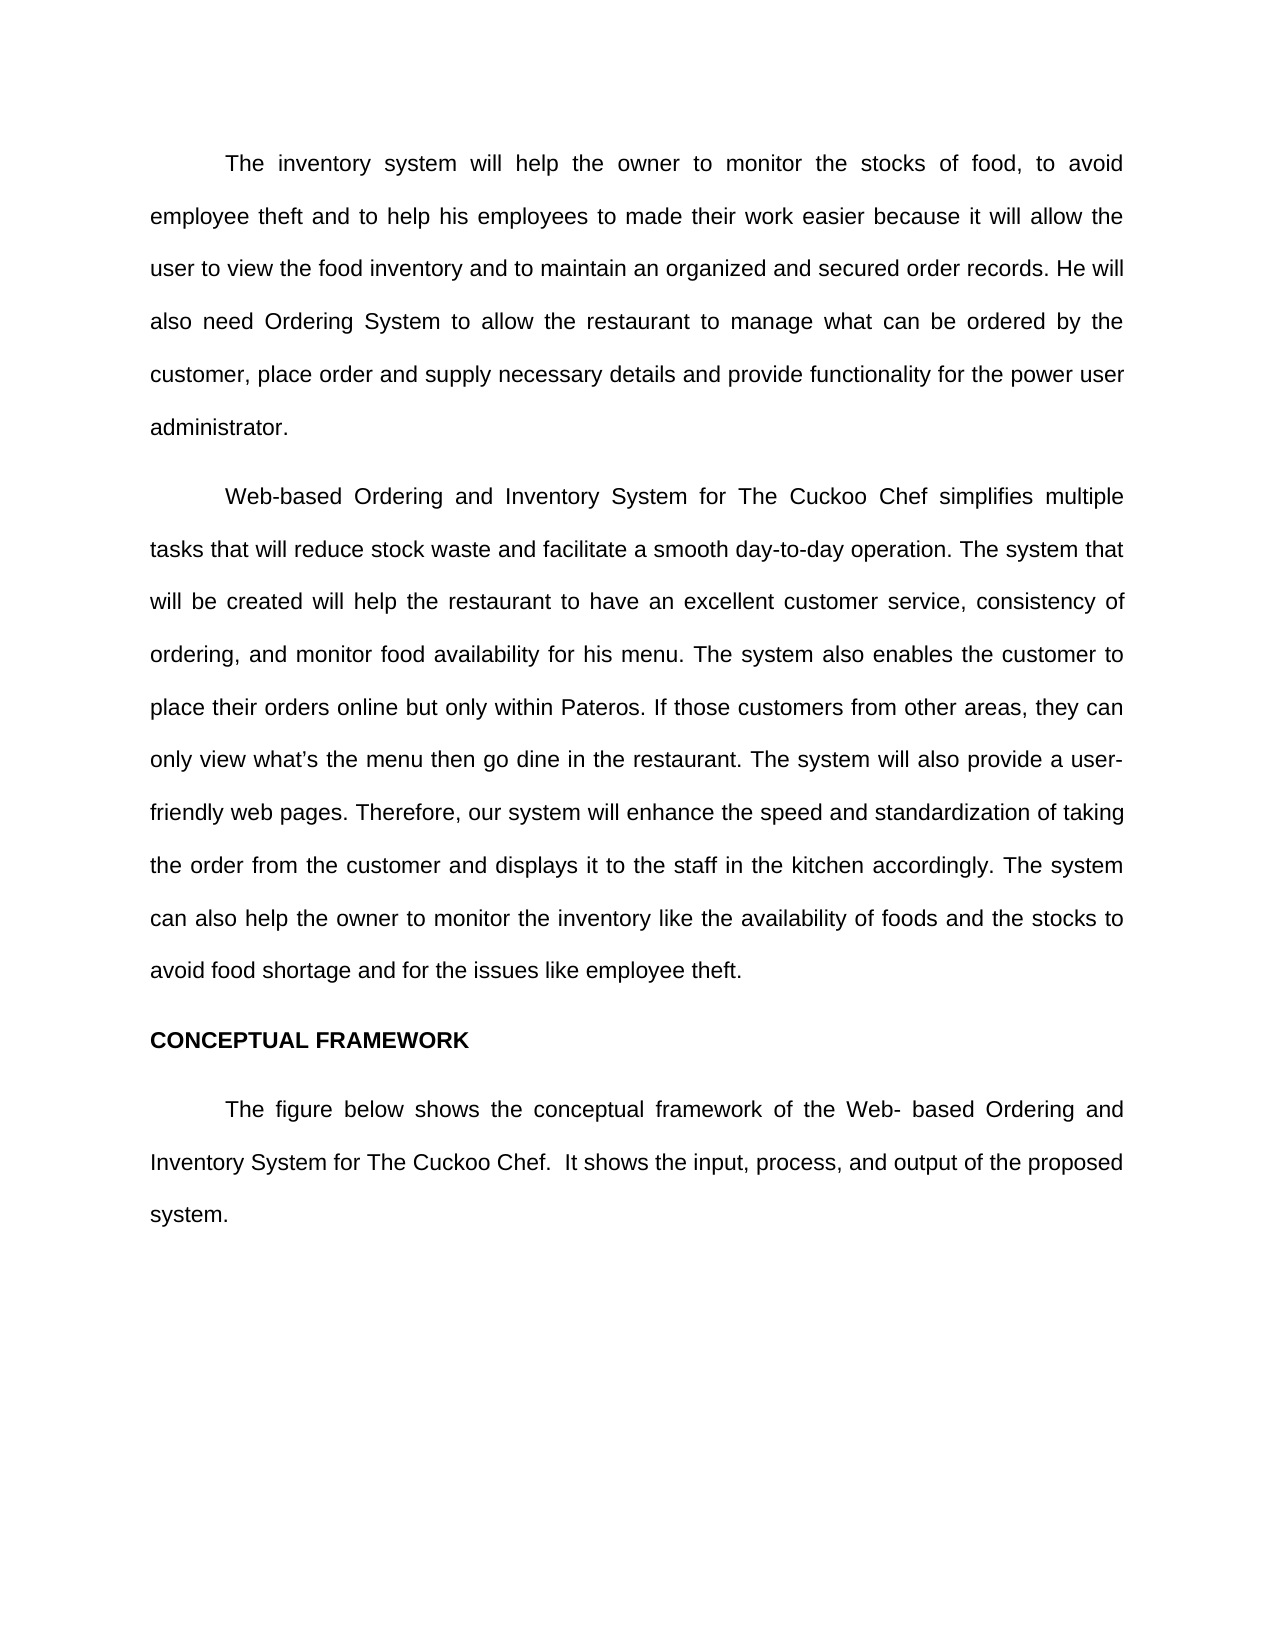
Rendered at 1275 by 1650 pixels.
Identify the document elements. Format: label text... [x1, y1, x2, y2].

text CONCEPTUAL FRAMEWORK [150, 1027, 1125, 1053]
text The figure below shows the conceptual framework of the Web- based Ordering and Inventory System for The Cuckoo Chef. It shows the input, process, and output of the proposed system. [150, 1096, 1125, 1228]
text Web-based Ordering and Inventory System for The Cuckoo Chef simplifies multiple tasks that will reduce stock waste and facilitate a smooth day-to-day operation. The system that will be created will help the restaurant to have an excellent customer service, consistency of ordering, and monitor food availability for his menu. The system also enables the customer to place their orders online but only within Pateros. If those customers from other areas, they can only view what’s the menu then go dine in the restaurant. The system will also provide a user-friendly web pages. Therefore, our system will enhance the speed and standardization of taking the order from the customer and displays it to the staff in the kitchen accordingly. The system can also help the owner to monitor the inventory like the availability of foods and the stocks to avoid food shortage and for the issues like employee theft. [150, 483, 1125, 984]
text The inventory system will help the owner to monitor the stocks of food, to avoid employee theft and to help his employees to made their work easier because it will allow the user to view the food inventory and to maintain an organized and secured order records. He will also need Ordering System to allow the restaurant to manage what can be ordered by the customer, place order and supply necessary details and provide functionality for the power user administrator. [150, 150, 1125, 440]
